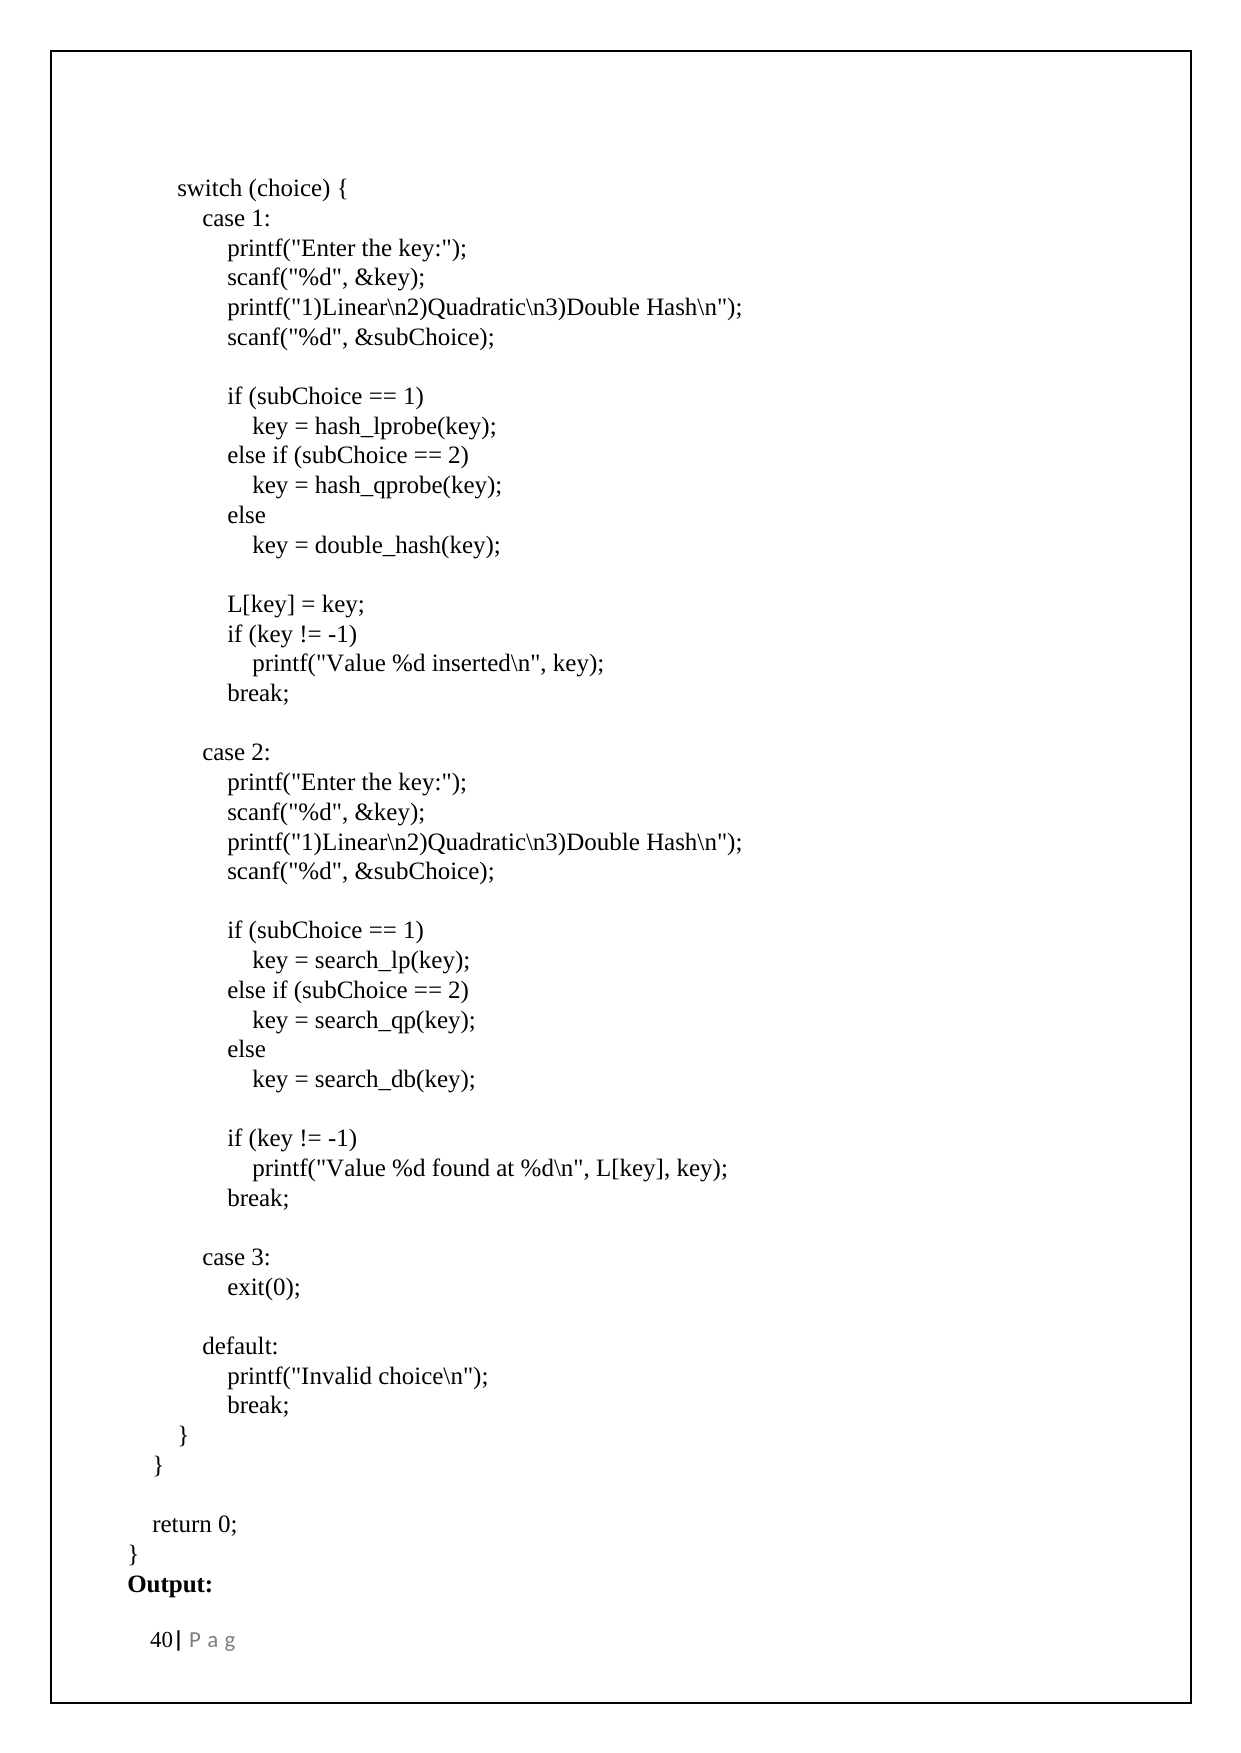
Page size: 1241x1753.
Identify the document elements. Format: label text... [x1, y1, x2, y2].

text if (key != -1) [127, 1123, 1103, 1152]
text printf("Invalid choice\n"); [127, 1361, 1103, 1390]
text L[key] = key; [127, 589, 1103, 618]
text key = search_qp(key); [127, 1005, 1103, 1033]
text else [127, 500, 1103, 529]
text key = double_hash(key); [127, 530, 1103, 558]
text printf("Enter the key:"); [127, 233, 1103, 262]
text default: [127, 1331, 1103, 1360]
text break; [127, 1183, 1103, 1212]
text return 0; [127, 1509, 1103, 1538]
text exit(0); [127, 1272, 1103, 1301]
text case 2: [127, 737, 1103, 766]
text printf("1)Linear\n2)Quadratic\n3)Double Hash\n"); [127, 292, 1103, 321]
text if (subChoice == 1) [127, 381, 1103, 410]
text printf("1)Linear\n2)Quadratic\n3)Double Hash\n"); [127, 827, 1103, 855]
text } [127, 1539, 1103, 1568]
text scanf("%d", &key); [127, 262, 1103, 291]
text printf("Value %d found at %d\n", L[key], key); [127, 1153, 1103, 1182]
text printf("Value %d inserted\n", key); [127, 648, 1103, 677]
text scanf("%d", &subChoice); [127, 322, 1103, 351]
text break; [127, 1391, 1103, 1419]
text if (subChoice == 1) [127, 916, 1103, 944]
text else if (subChoice == 2) [127, 975, 1103, 1004]
text case 3: [127, 1242, 1103, 1271]
text key = search_db(key); [127, 1064, 1103, 1093]
text break; [127, 678, 1103, 707]
text scanf("%d", &key); [127, 797, 1103, 826]
text else [127, 1034, 1103, 1063]
text } [127, 1450, 1103, 1479]
text printf("Enter the key:"); [127, 767, 1103, 796]
text case 1: [127, 203, 1103, 232]
text key = hash_lprobe(key); [127, 411, 1103, 440]
text scanf("%d", &subChoice); [127, 856, 1103, 885]
text } [127, 1420, 1103, 1449]
text switch (choice) { [127, 173, 1103, 202]
text key = hash_qprobe(key); [127, 470, 1103, 499]
text if (key != -1) [127, 619, 1103, 647]
text key = search_lp(key); [127, 945, 1103, 974]
text else if (subChoice == 2) [127, 441, 1103, 469]
text Output: [127, 1569, 1103, 1597]
